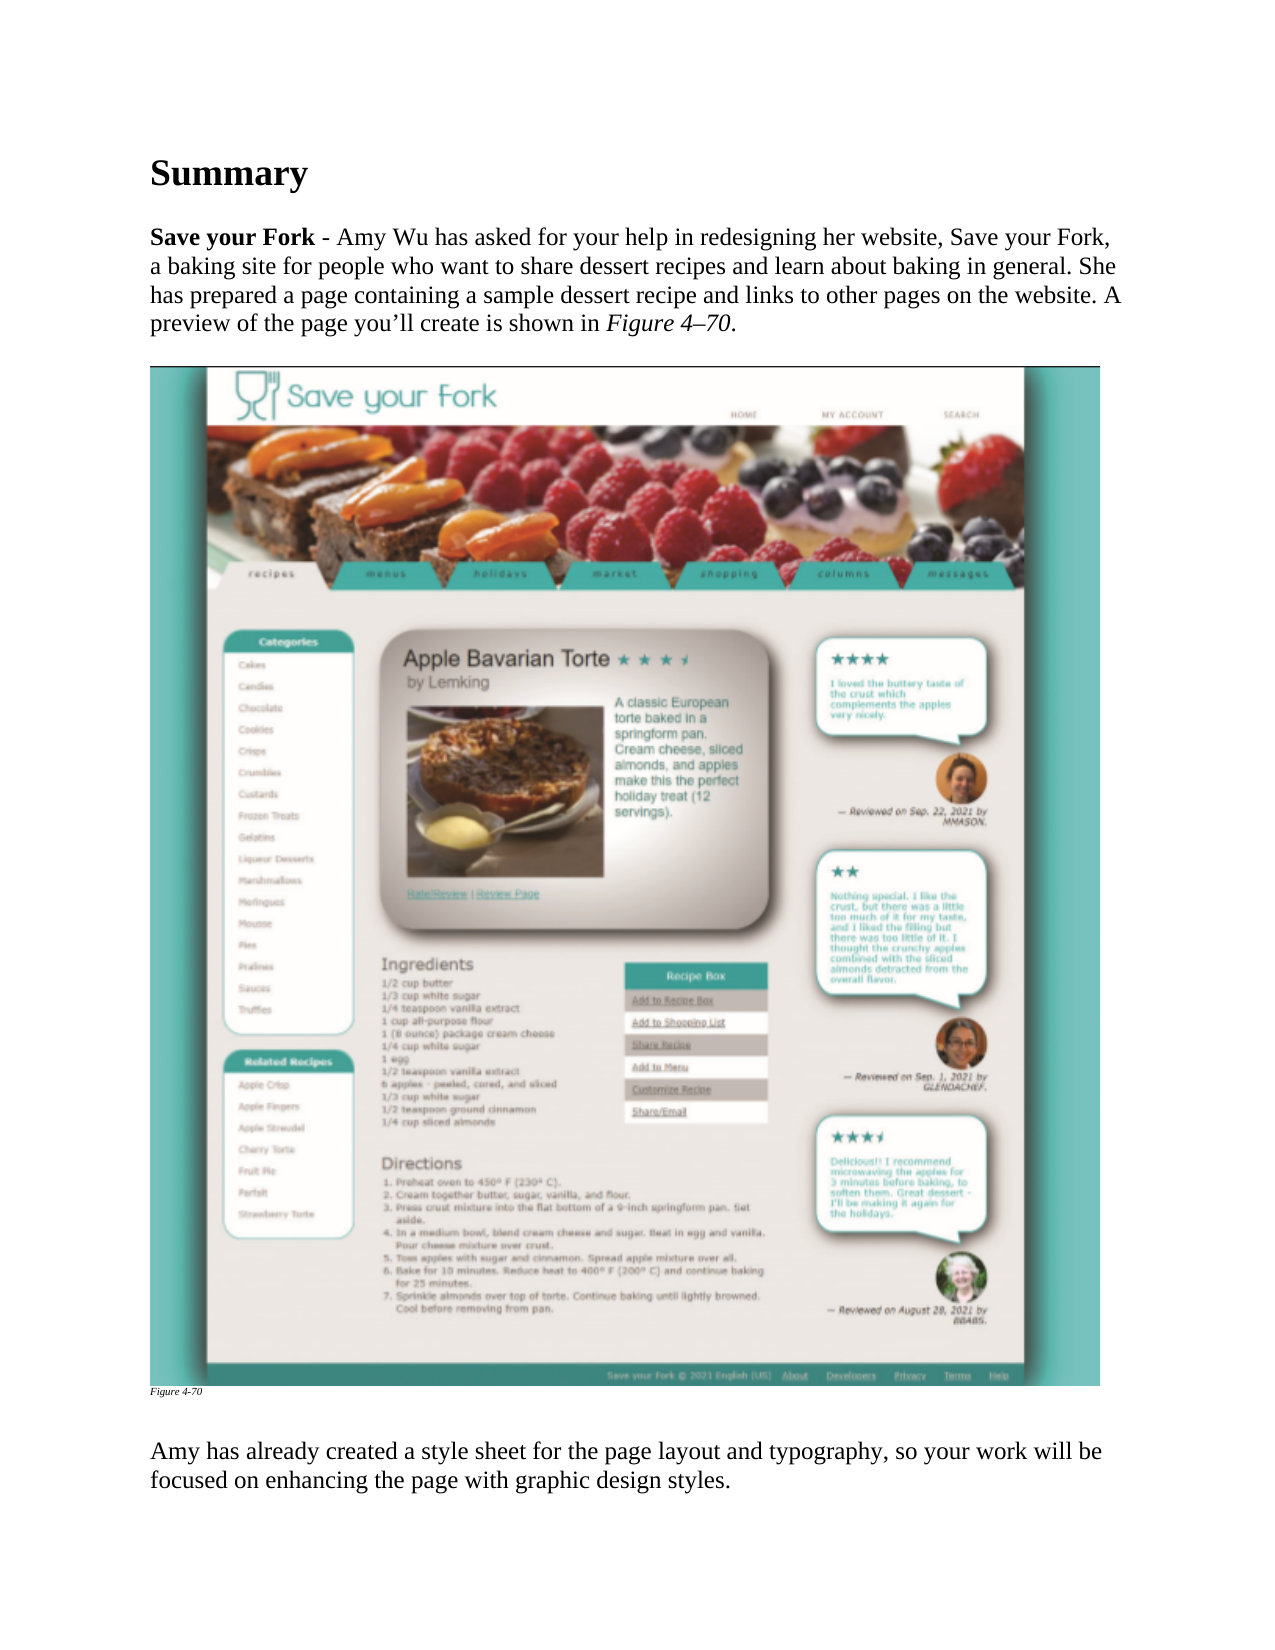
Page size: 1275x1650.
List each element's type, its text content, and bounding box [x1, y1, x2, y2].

text Summary [150, 150, 1125, 193]
picture [150, 366, 1100, 1386]
text Save your Fork - Amy Wu has asked for your help in redesigning her website, Save your Fork, a baking site for people who want to share dessert recipes and learn about baking in general. She has prepared a page containing a sample dessert recipe and links to other pages on the website. A preview of the page you’ll create is shown in Figure 4–70. [150, 222, 1125, 337]
text Amy has already created a style sheet for the page layout and typography, so your work will be focused on enhancing the page with graphic design styles. [150, 1436, 1125, 1493]
